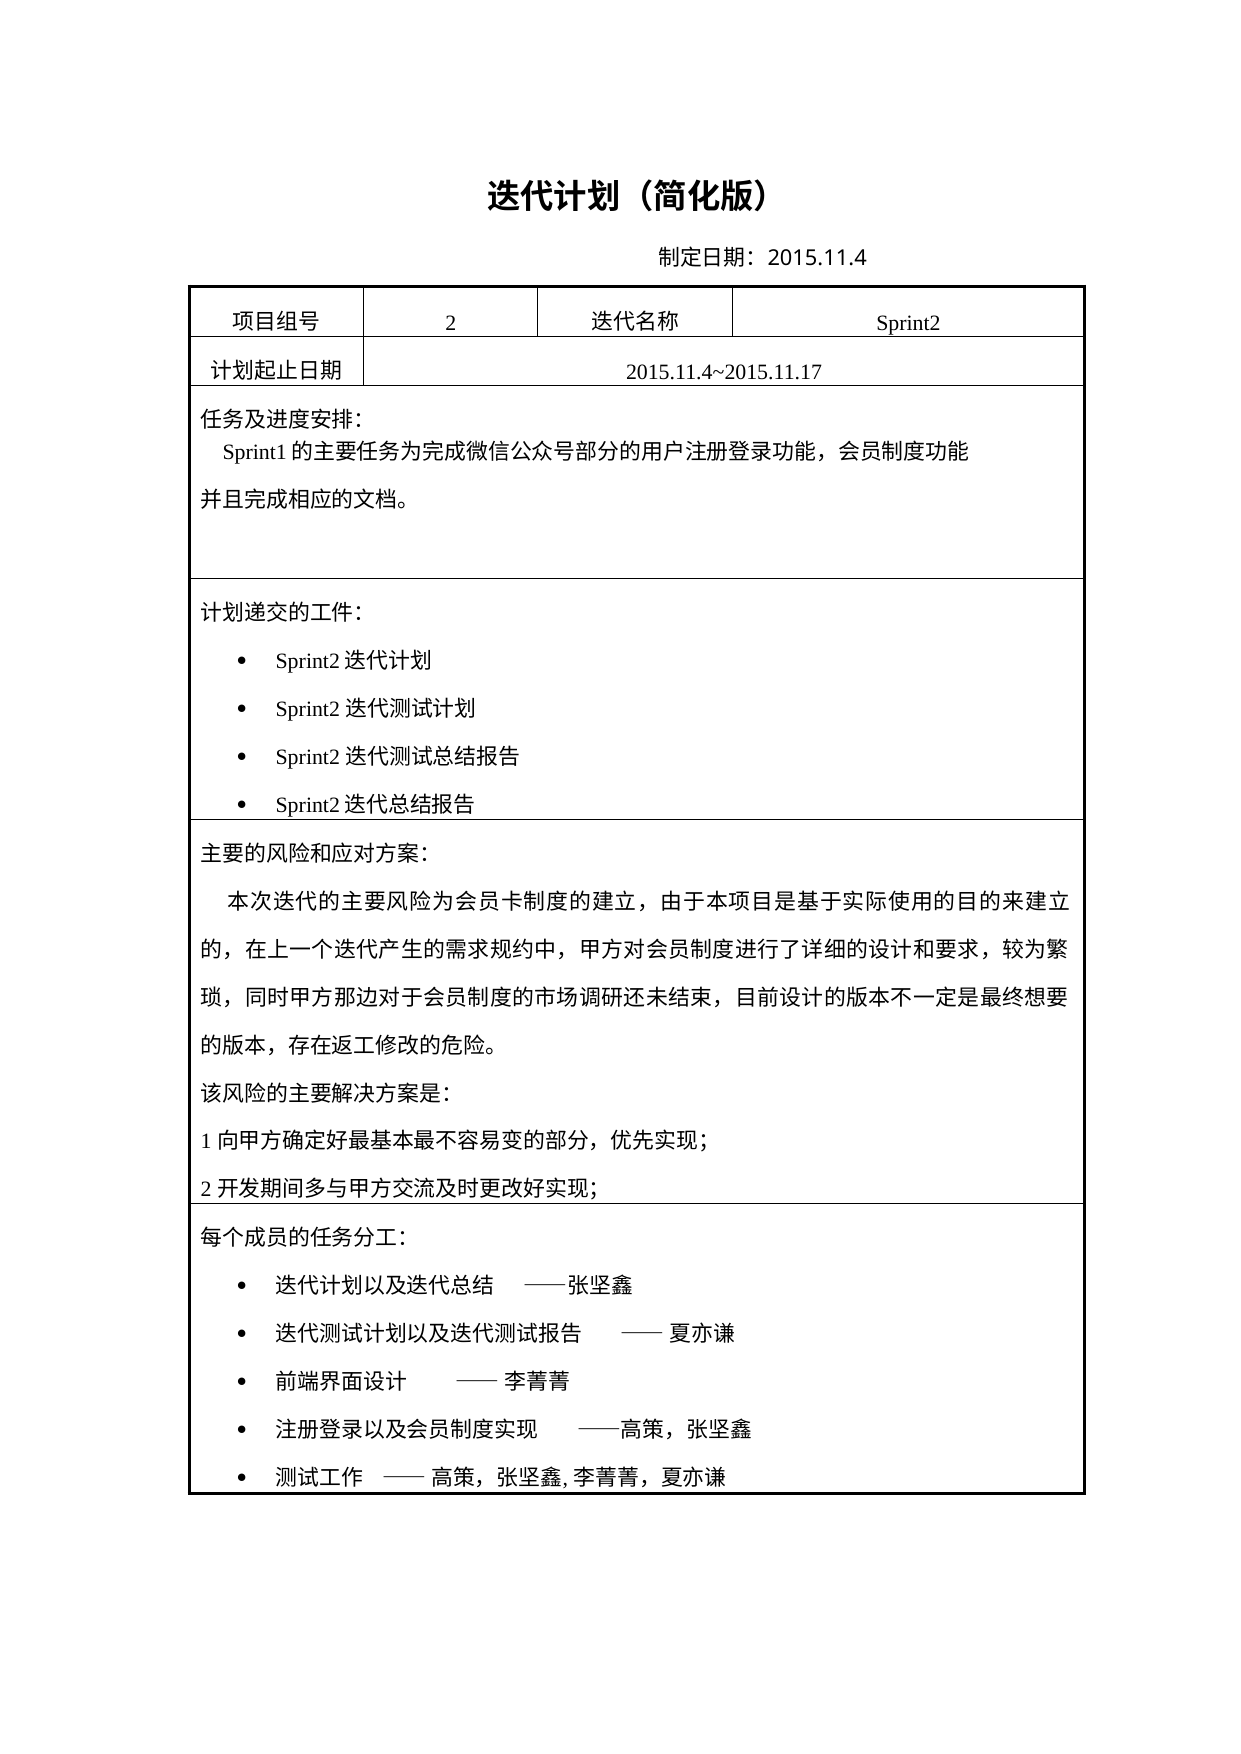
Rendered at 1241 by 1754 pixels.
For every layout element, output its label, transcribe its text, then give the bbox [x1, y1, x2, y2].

table_cell 计划起止日期 [191, 337, 363, 384]
table_cell 计划递交的工件： Sprint2迭代计划 Sprint2 迭代测试计划 Sprint2 迭代测试总结报告 Sprint2迭代总结报告 [191, 579, 1083, 819]
table_header 项目组号 [191, 288, 363, 336]
table_cell 主要的风险和应对方案： 本次迭代的主要风险为会员卡制度的建立，由于本项目是基于实际使用的目的来建立的，在上一个迭代产生的需求规约中，甲方对会员制度进行了详细的设计和要求，较为繁琐，同时甲方那边对于会员制度的市场调研还未结束，目前设计的版本不一定是最终想要的版本，存在返工修改的危险。 该风险的主要解决方案是： 1 向甲方确定好最基本最不容易变的部分，优先实现； 2 开发期间多与甲方交流及时更改好实现； [191, 820, 1083, 1203]
table_cell 每个成员的任务分工： 迭代计划以及迭代总结 ——张坚鑫 迭代测试计划以及迭代测试报告 —— 夏亦谦 前端界面设计 —— 李菁菁 注册登录以及会员制度实现 ——高策，张坚鑫 测试工作 —— 高策，张坚鑫, 李菁菁，夏亦谦 [191, 1204, 1083, 1492]
table_cell 2015.11.4~2015.11.17 [364, 337, 1083, 384]
text 制定日期：2015.11.4 [187, 239, 1053, 272]
table_header 2 [364, 288, 537, 336]
table_header 迭代名称 [538, 288, 732, 336]
table_header Sprint2 [733, 288, 1083, 336]
table_cell 任务及进度安排： Sprint1的主要任务为完成微信公众号部分的用户注册登录功能，会员制度功能 并且完成相应的文档。 [191, 386, 1083, 578]
text 迭代计划（简化版） [187, 162, 1053, 227]
